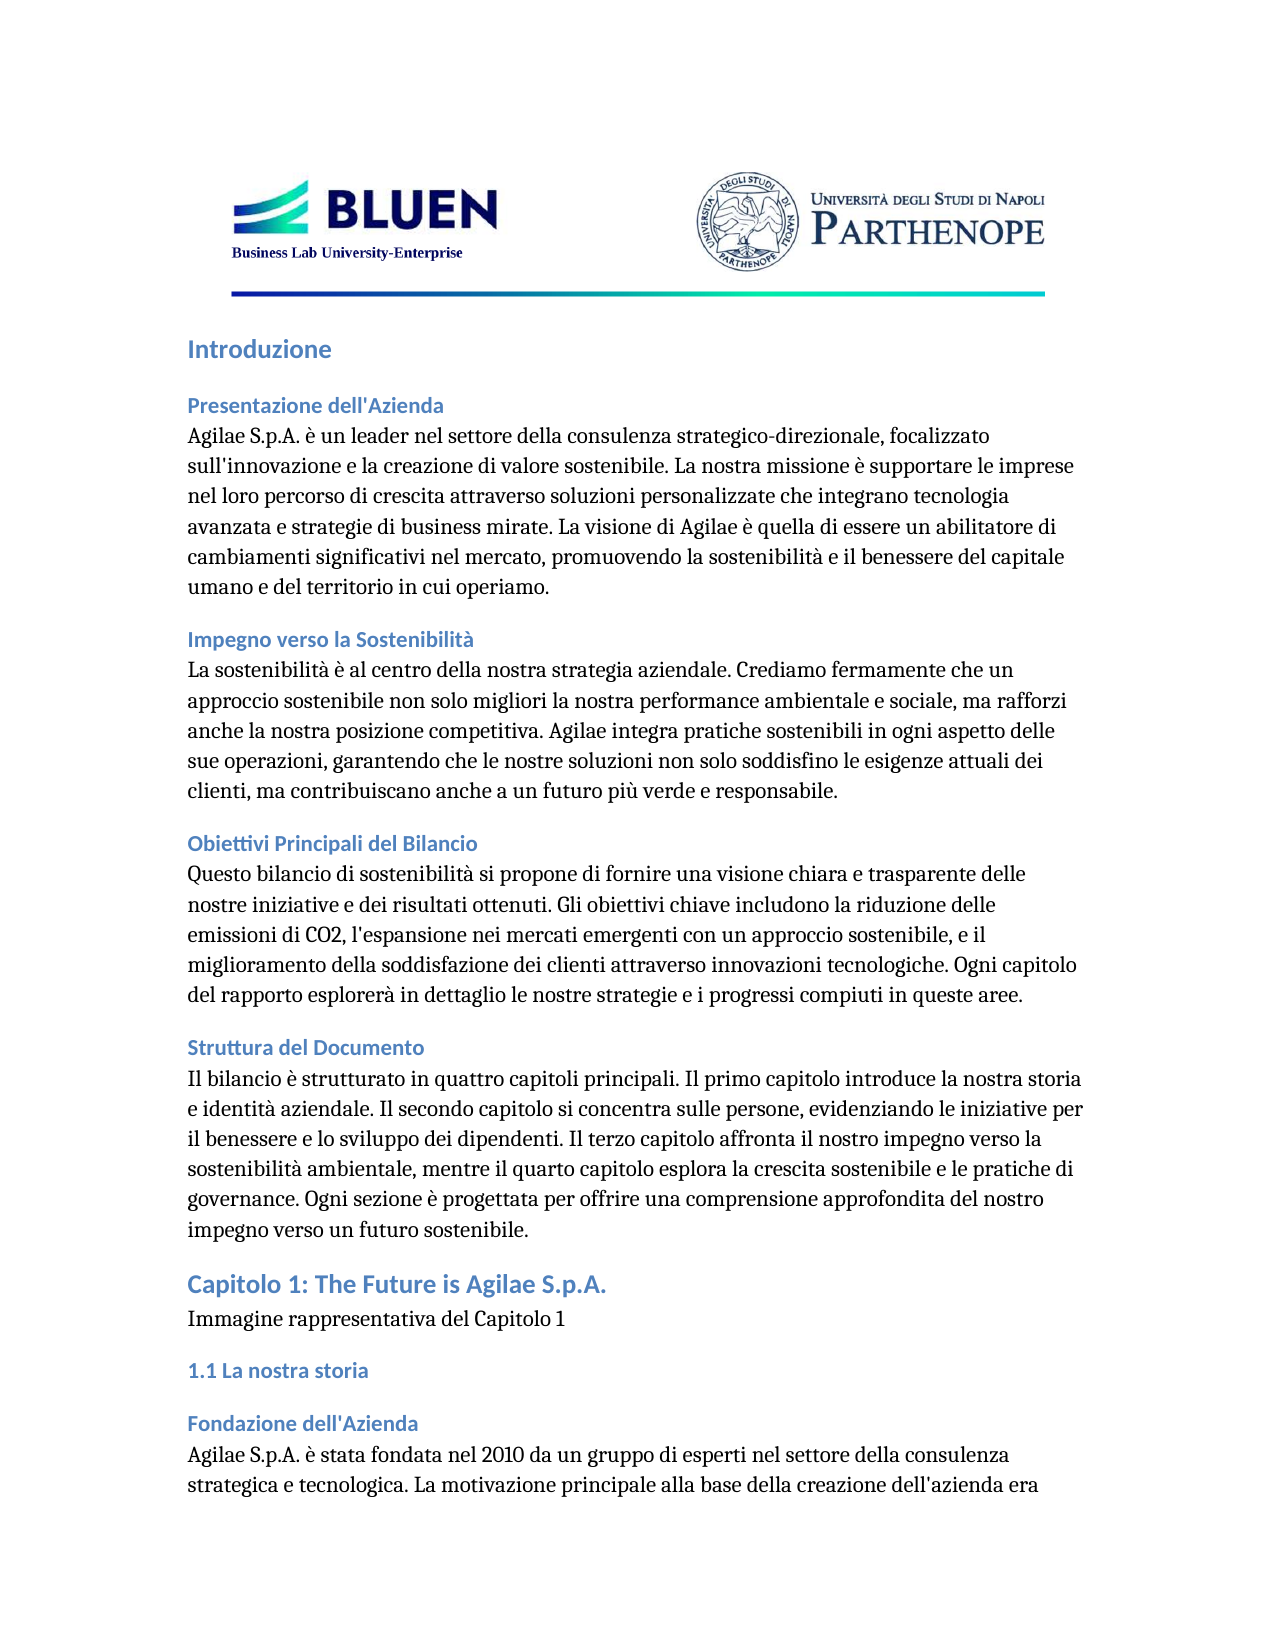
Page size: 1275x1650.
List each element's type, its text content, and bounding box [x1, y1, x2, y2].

text Questo bilancio di sostenibilità si propone di fornire una visione chiara e trasparente delle nostre iniziative e dei risultati ottenuti. Gli obiettivi chiave includono la riduzione delle emissioni di CO2, l'espansione nei mercati emergenti con un approccio sostenibile, e il miglioramento della soddisfazione dei clienti attraverso innovazioni tecnologiche. Ogni capitolo del rapporto esplorerà in dettaglio le nostre strategie e i progressi compiuti in queste aree. [187, 861, 1087, 1008]
subtitle Fondazione dell'Azienda [187, 1409, 1087, 1437]
subtitle Introduzione [187, 332, 1087, 365]
subtitle 1.1 La nostra storia [187, 1356, 1087, 1384]
subtitle Obiettivi Principali del Bilancio [187, 829, 1087, 857]
text Immagine rappresentativa del Capitolo 1 [187, 1305, 1087, 1332]
subtitle Impegno verso la Sostenibilità [187, 625, 1087, 653]
text Agilae S.p.A. è un leader nel settore della consulenza strategico-direzionale, focalizzato sull'innovazione e la creazione di valore sostenibile. La nostra missione è supportare le imprese nel loro percorso di crescita attraverso soluzioni personalizzate che integrano tecnologia avanzata e strategie di business mirate. La visione di Agilae è quella di essere un abilitatore di cambiamenti significativi nel mercato, promuovendo la sostenibilità e il benessere del capitale umano e del territorio in cui operiamo. [187, 423, 1087, 600]
subtitle Presentazione dell'Azienda [187, 391, 1087, 419]
subtitle Capitolo 1: The Future is Agilae S.p.A. [187, 1267, 1087, 1300]
subtitle Struttura del Documento [187, 1033, 1087, 1061]
picture [206, 150, 1077, 308]
text Il bilancio è strutturato in quattro capitoli principali. Il primo capitolo introduce la nostra storia e identità aziendale. Il secondo capitolo si concentra sulle persone, evidenziando le iniziative per il benessere e lo sviluppo dei dipendenti. Il terzo capitolo affronta il nostro impegno verso la sostenibilità ambientale, mentre il quarto capitolo esplora la crescita sostenibile e le pratiche di governance. Ogni sezione è progettata per offrire una comprensione approfondita del nostro impegno verso un futuro sostenibile. [187, 1065, 1087, 1243]
text La sostenibilità è al centro della nostra strategia aziendale. Crediamo fermamente che un approccio sostenibile non solo migliori la nostra performance ambientale e sociale, ma rafforzi anche la nostra posizione competitiva. Agilae integra pratiche sostenibili in ogni aspetto delle sue operazioni, garantendo che le nostre soluzioni non solo soddisfino le esigenze attuali dei clienti, ma contribuiscano anche a un futuro più verde e responsabile. [187, 657, 1087, 804]
